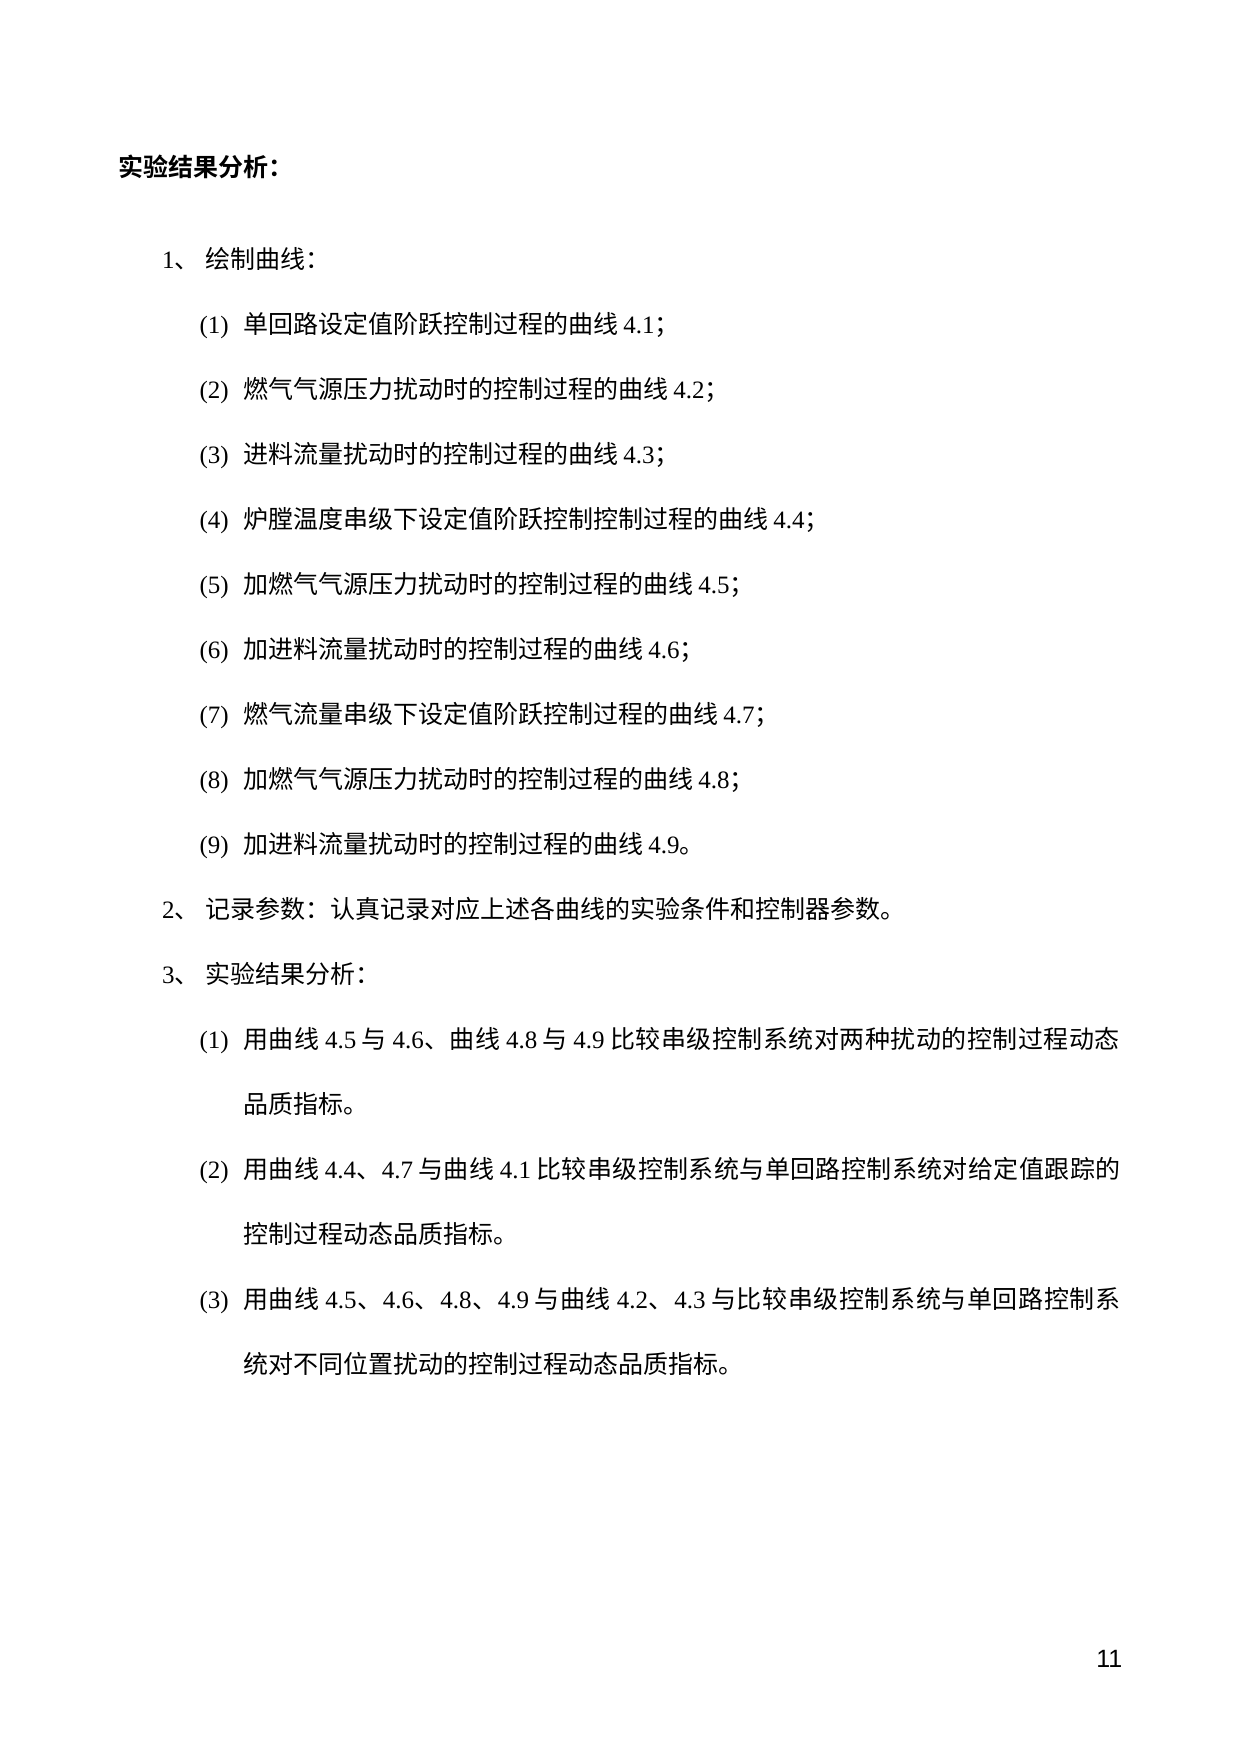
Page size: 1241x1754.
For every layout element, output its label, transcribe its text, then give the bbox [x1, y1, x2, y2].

list 单回路设定值阶跃控制过程的曲线4.1； [199, 291, 1122, 356]
list 用曲线4.5与4.6、曲线4.8与4.9比较串级控制系统对两种扰动的控制过程动态品质指标。 [199, 1006, 1122, 1136]
list 加进料流量扰动时的控制过程的曲线4.6； [199, 616, 1122, 681]
list 燃气气源压力扰动时的控制过程的曲线4.2； [199, 356, 1122, 421]
list 燃气流量串级下设定值阶跃控制过程的曲线4.7； [199, 681, 1122, 746]
text 实验结果分析： [118, 133, 1122, 198]
list 记录参数：认真记录对应上述各曲线的实验条件和控制器参数。 [162, 876, 1122, 941]
list 加进料流量扰动时的控制过程的曲线4.9。 [199, 811, 1122, 876]
list 用曲线4.4、4.7与曲线4.1比较串级控制系统与单回路控制系统对给定值跟踪的控制过程动态品质指标。 [199, 1136, 1122, 1266]
list 加燃气气源压力扰动时的控制过程的曲线4.5； [199, 551, 1122, 616]
list 实验结果分析： [162, 941, 1122, 1006]
list 加燃气气源压力扰动时的控制过程的曲线4.8； [199, 746, 1122, 811]
list 炉膛温度串级下设定值阶跃控制控制过程的曲线4.4； [199, 486, 1122, 551]
list 用曲线4.5、4.6、4.8、4.9与曲线4.2、4.3与比较串级控制系统与单回路控制系统对不同位置扰动的控制过程动态品质指标。 [199, 1266, 1122, 1396]
list 进料流量扰动时的控制过程的曲线4.3； [199, 421, 1122, 486]
list 绘制曲线： [162, 226, 1122, 291]
